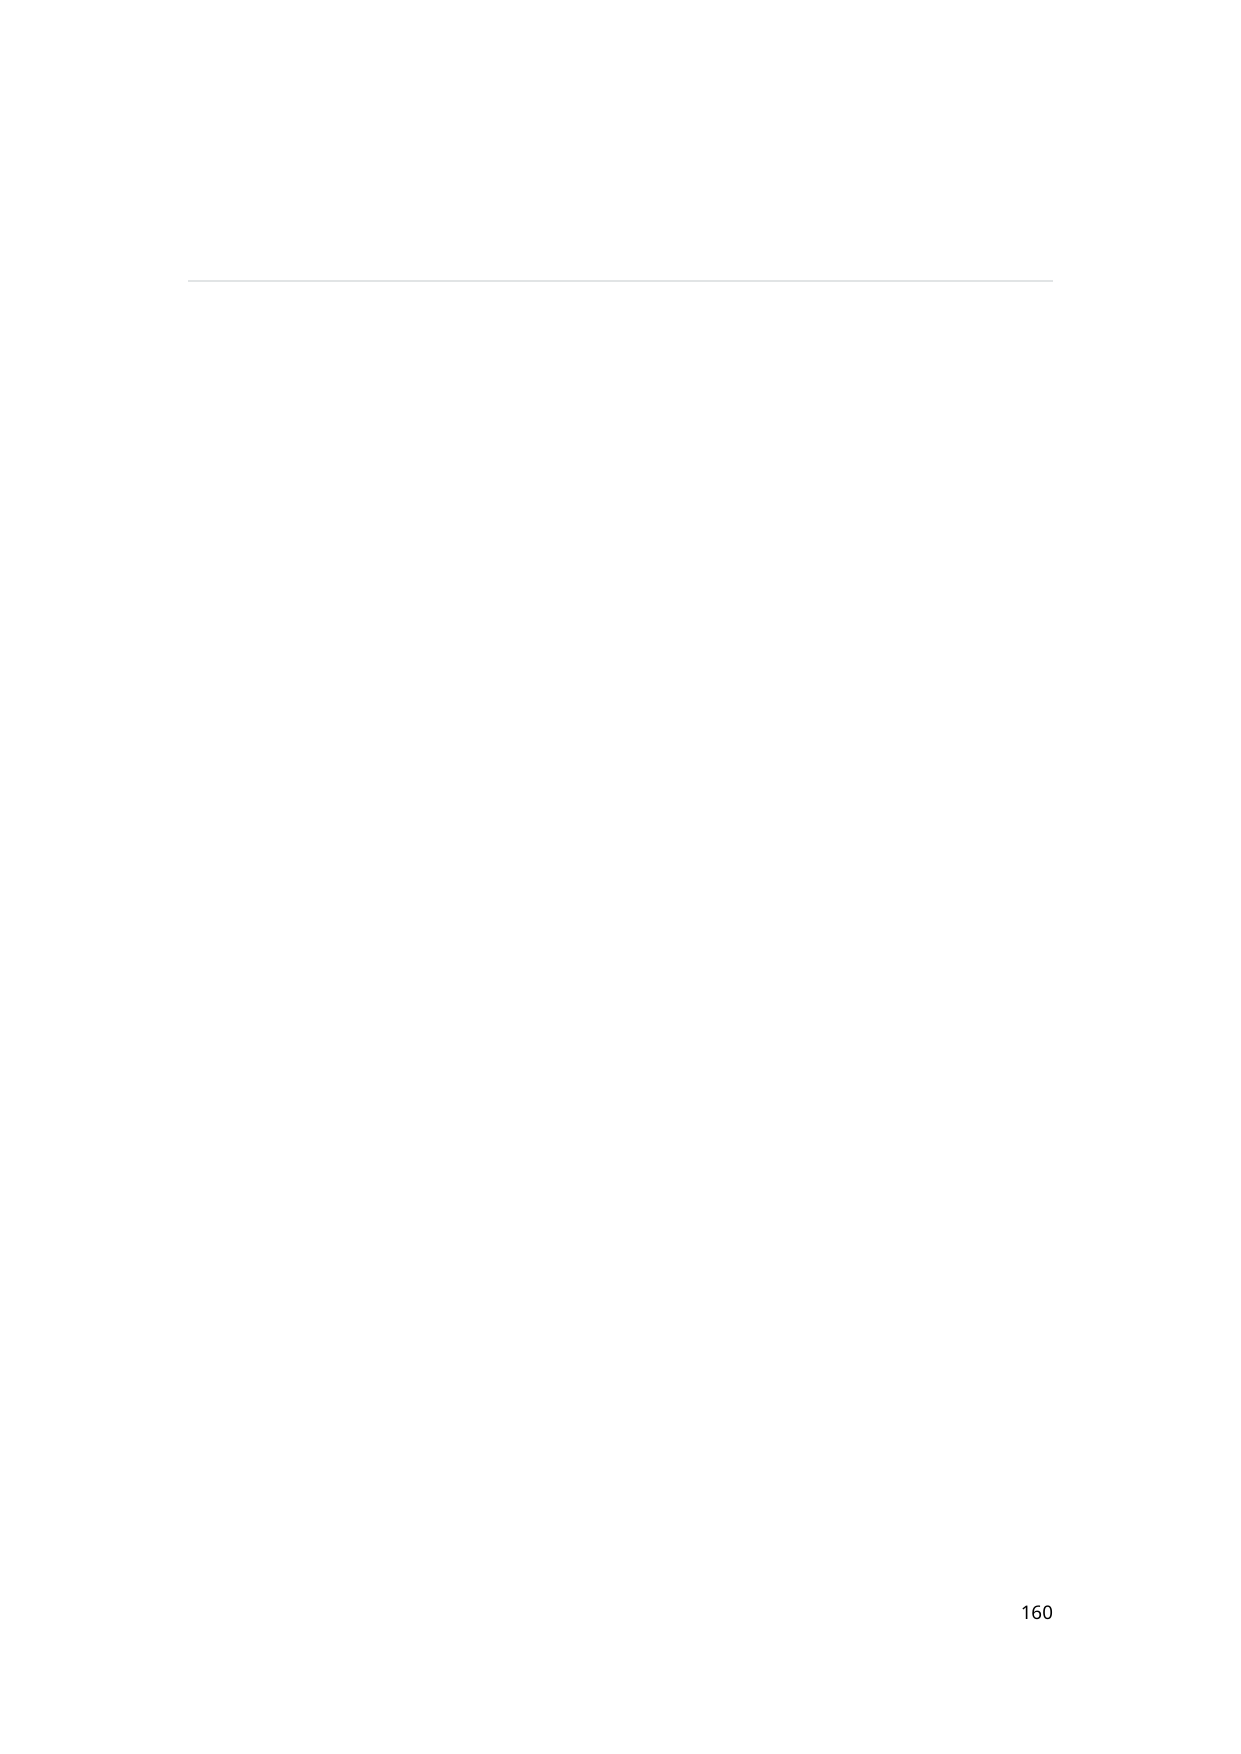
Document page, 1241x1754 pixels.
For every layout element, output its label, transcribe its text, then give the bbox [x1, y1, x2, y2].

subtitle 变换 [187, 160, 1053, 282]
